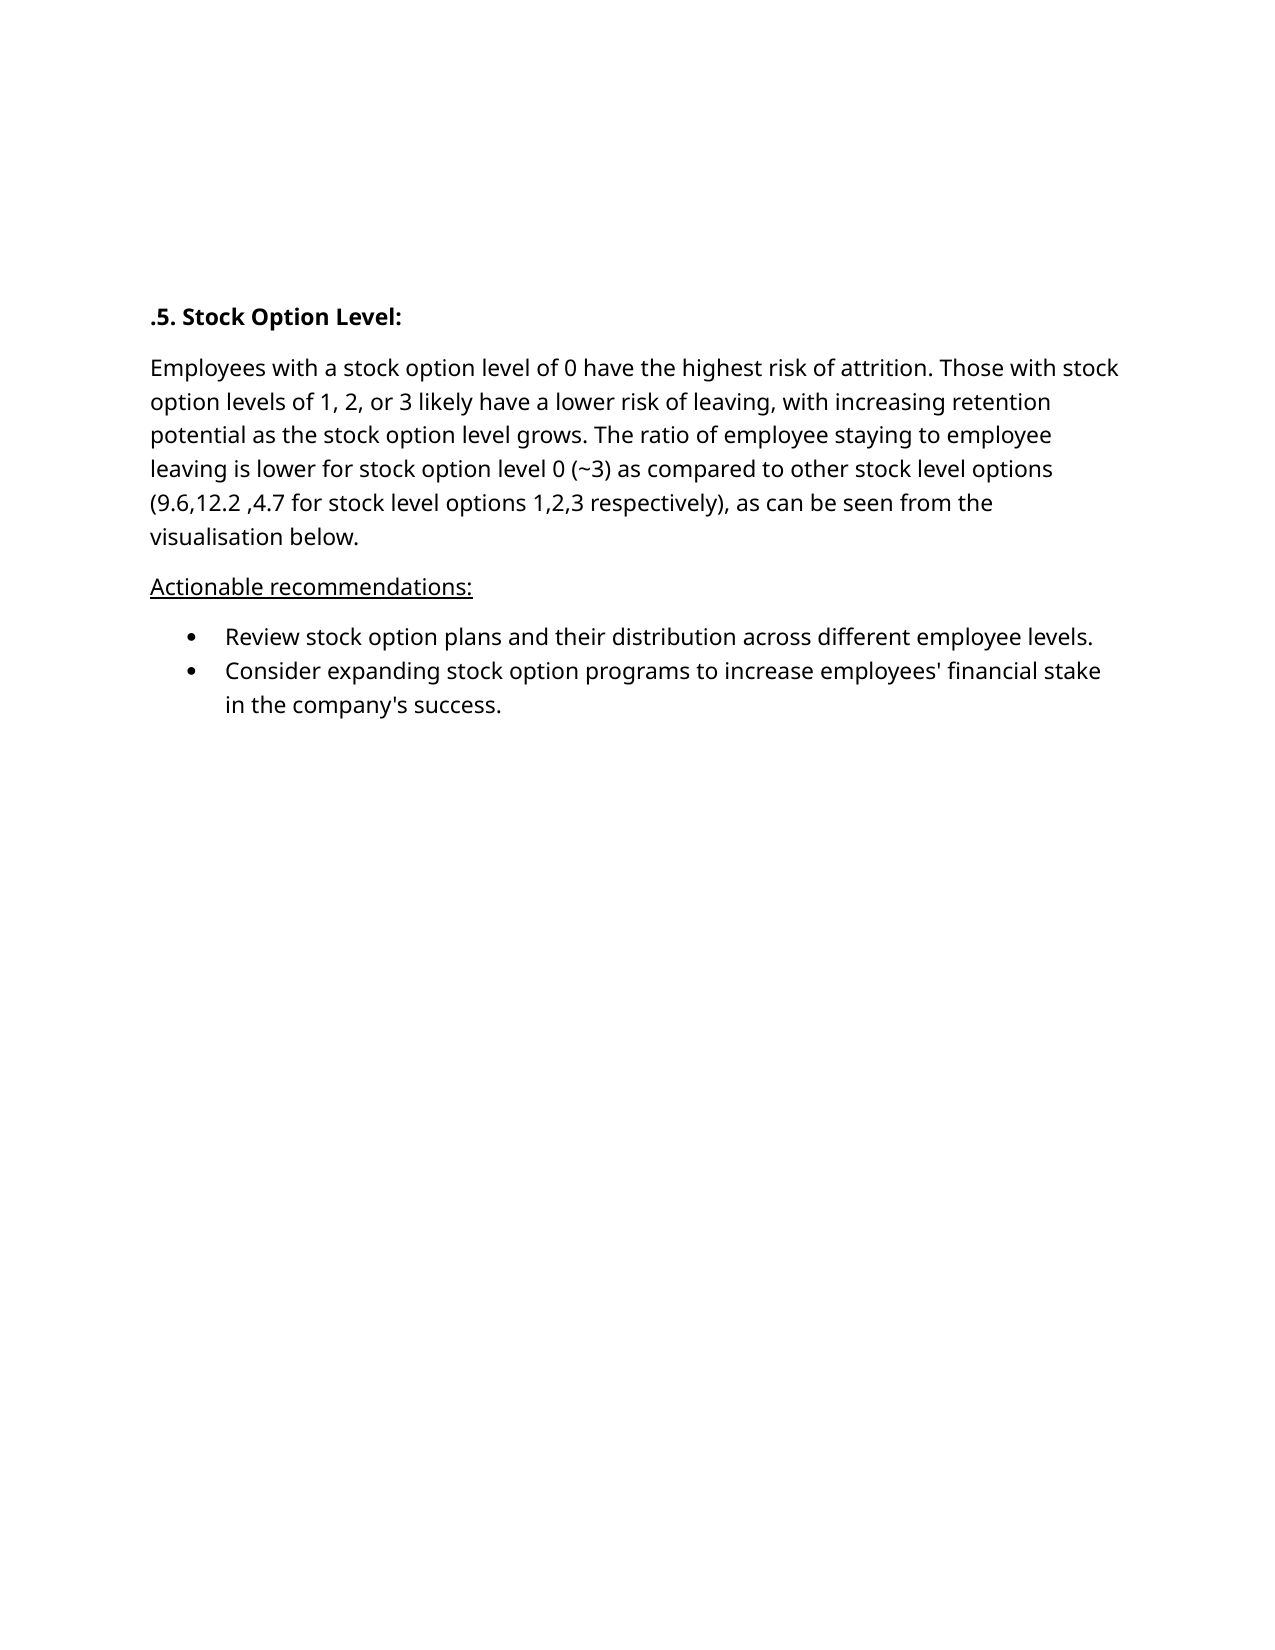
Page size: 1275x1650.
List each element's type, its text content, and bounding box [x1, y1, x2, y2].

list Review stock option plans and their distribution across different employee levels. [187, 621, 1125, 652]
text Employees with a stock option level of 0 have the highest risk of attrition. Those with stock option levels of 1, 2, or 3 likely have a lower risk of leaving, with increasing retention potential as the stock option level grows. The ratio of employee staying to employee leaving is lower for stock option level 0 (~3) as compared to other stock level options (9.6,12.2 ,4.7 for stock level options 1,2,3 respectively), as can be seen from the visualisation below. [150, 352, 1125, 552]
text Actionable recommendations: [150, 571, 1125, 602]
text .5. Stock Option Level: [150, 301, 1125, 332]
list Consider expanding stock option programs to increase employees' financial stake in the company's success. [187, 655, 1125, 720]
